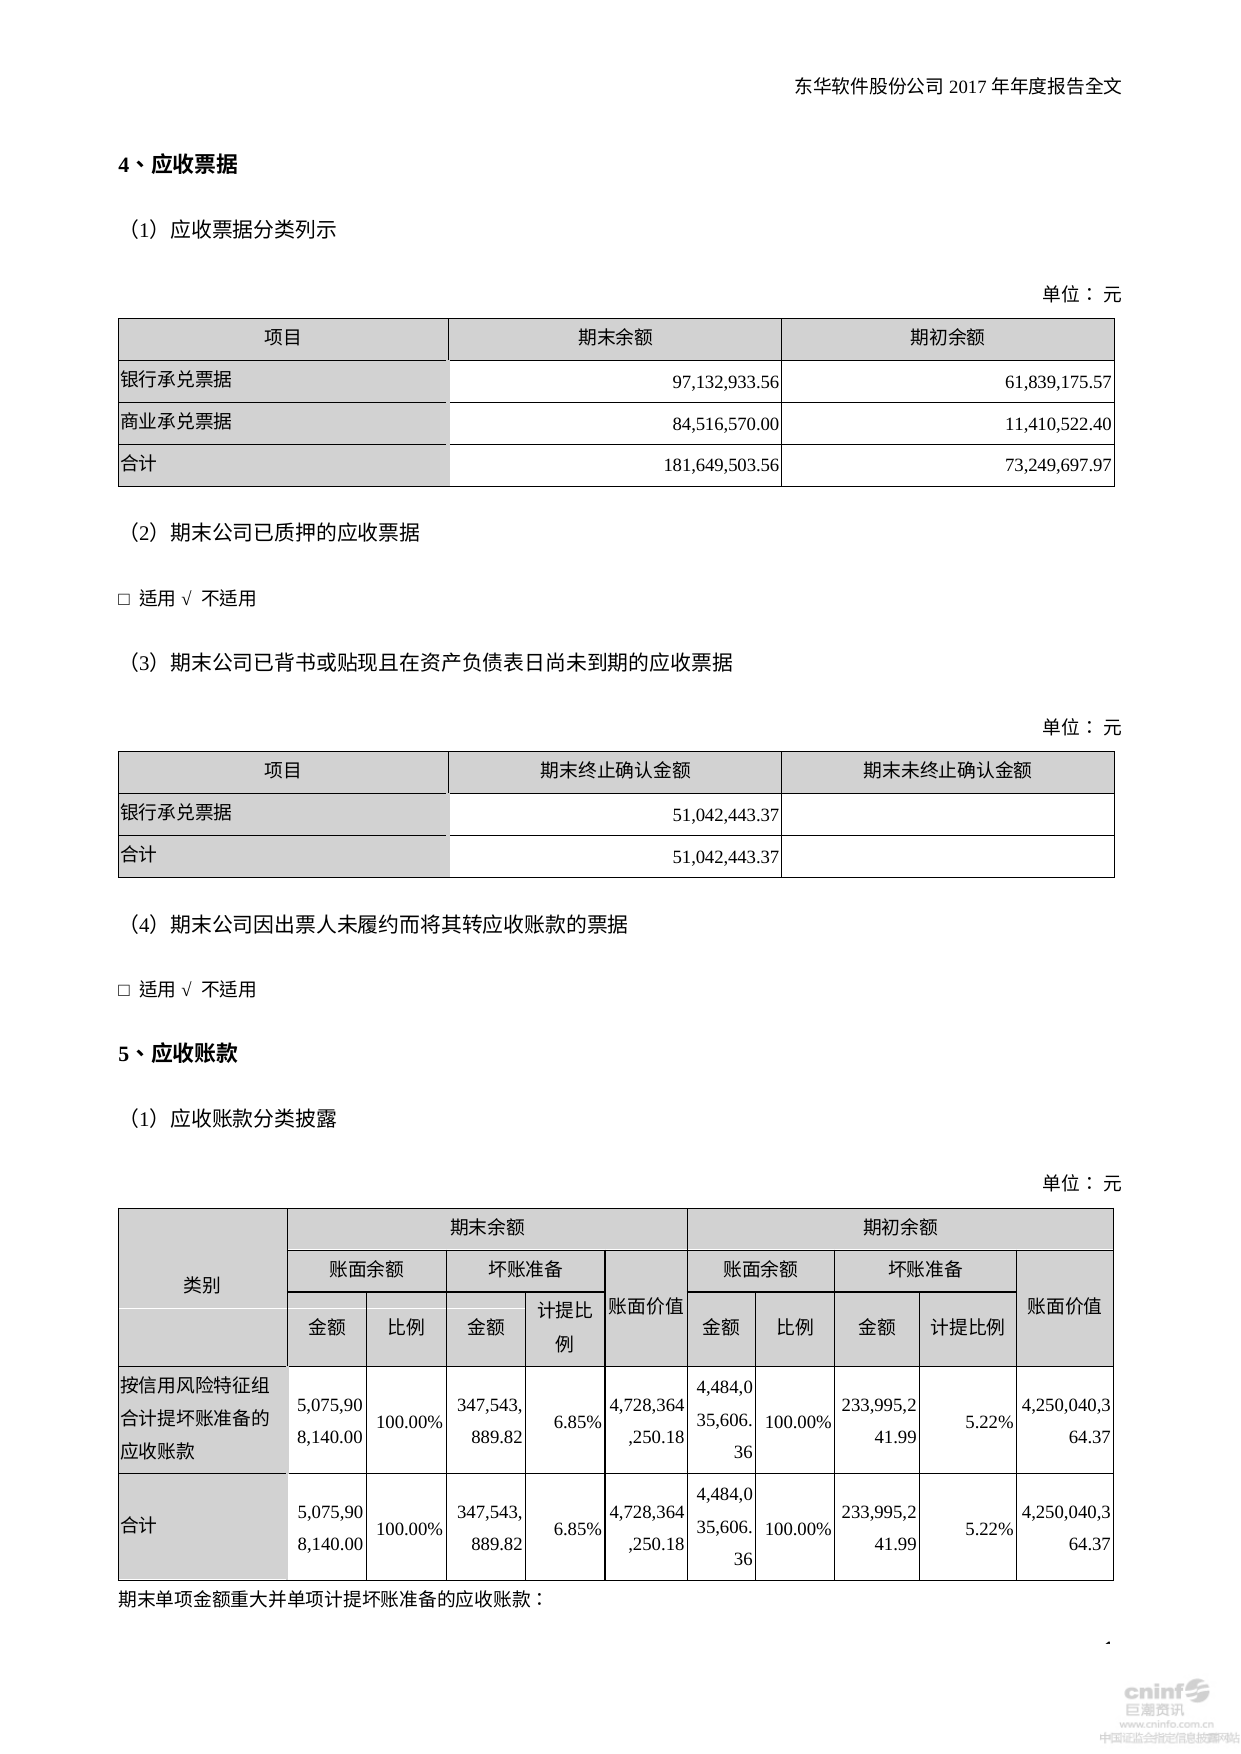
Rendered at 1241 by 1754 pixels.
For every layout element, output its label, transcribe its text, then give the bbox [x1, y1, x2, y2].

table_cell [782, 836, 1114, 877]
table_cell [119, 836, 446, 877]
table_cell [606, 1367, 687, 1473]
subtitle （4）期末公司因出票人未履约而将其转应收账款的票据 [118, 910, 1240, 938]
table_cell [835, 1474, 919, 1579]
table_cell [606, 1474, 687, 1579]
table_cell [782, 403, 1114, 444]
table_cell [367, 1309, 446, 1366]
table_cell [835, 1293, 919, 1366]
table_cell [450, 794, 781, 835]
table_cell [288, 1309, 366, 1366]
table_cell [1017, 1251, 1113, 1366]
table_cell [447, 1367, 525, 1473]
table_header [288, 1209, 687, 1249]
picture [1099, 1673, 1241, 1754]
text 期末单项金额重大并单项计提坏账准备的应收账款： [118, 1586, 1240, 1611]
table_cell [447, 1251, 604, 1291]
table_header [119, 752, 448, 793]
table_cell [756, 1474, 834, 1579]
subtitle 4、应收票据 [118, 149, 1240, 179]
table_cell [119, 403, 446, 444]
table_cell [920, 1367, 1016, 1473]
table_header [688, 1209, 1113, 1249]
subtitle （2）期末公司已质押的应收票据 [118, 518, 1240, 547]
text 单位： 元 [102, 714, 1122, 740]
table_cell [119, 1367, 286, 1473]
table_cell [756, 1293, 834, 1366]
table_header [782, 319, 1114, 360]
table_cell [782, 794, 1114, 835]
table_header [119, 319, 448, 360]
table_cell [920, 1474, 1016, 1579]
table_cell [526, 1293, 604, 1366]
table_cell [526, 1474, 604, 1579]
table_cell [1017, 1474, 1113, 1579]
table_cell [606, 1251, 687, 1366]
subtitle 5、应收账款 [118, 1038, 1240, 1068]
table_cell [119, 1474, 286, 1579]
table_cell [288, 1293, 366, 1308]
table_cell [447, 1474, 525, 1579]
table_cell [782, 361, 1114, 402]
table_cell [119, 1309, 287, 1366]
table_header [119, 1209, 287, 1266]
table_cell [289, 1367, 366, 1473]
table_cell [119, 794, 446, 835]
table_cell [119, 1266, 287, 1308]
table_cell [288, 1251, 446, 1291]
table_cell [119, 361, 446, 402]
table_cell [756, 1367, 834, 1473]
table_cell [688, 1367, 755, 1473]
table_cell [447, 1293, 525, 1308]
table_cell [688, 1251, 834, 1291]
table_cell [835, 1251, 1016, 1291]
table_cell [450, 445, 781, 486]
text 单位： 元 [102, 1171, 1122, 1196]
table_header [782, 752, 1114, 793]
subtitle （3）期末公司已背书或贴现且在资产负债表日尚未到期的应收票据 [118, 648, 1240, 676]
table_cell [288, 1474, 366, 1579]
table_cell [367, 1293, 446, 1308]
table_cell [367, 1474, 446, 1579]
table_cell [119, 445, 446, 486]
subtitle （1）应收账款分类披露 [118, 1104, 1240, 1133]
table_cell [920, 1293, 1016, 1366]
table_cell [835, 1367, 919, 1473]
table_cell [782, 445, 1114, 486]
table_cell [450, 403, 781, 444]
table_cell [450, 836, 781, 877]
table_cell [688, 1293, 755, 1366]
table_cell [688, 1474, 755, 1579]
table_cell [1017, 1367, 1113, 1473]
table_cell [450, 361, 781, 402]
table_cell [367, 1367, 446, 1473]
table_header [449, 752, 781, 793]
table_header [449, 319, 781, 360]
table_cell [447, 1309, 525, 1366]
text □ 适用 √ 不适用 [118, 585, 1240, 611]
subtitle （1）应收票据分类列示 [118, 215, 1240, 243]
text 单位： 元 [102, 281, 1122, 307]
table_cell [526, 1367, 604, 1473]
text □ 适用 √ 不适用 [118, 976, 1240, 1002]
